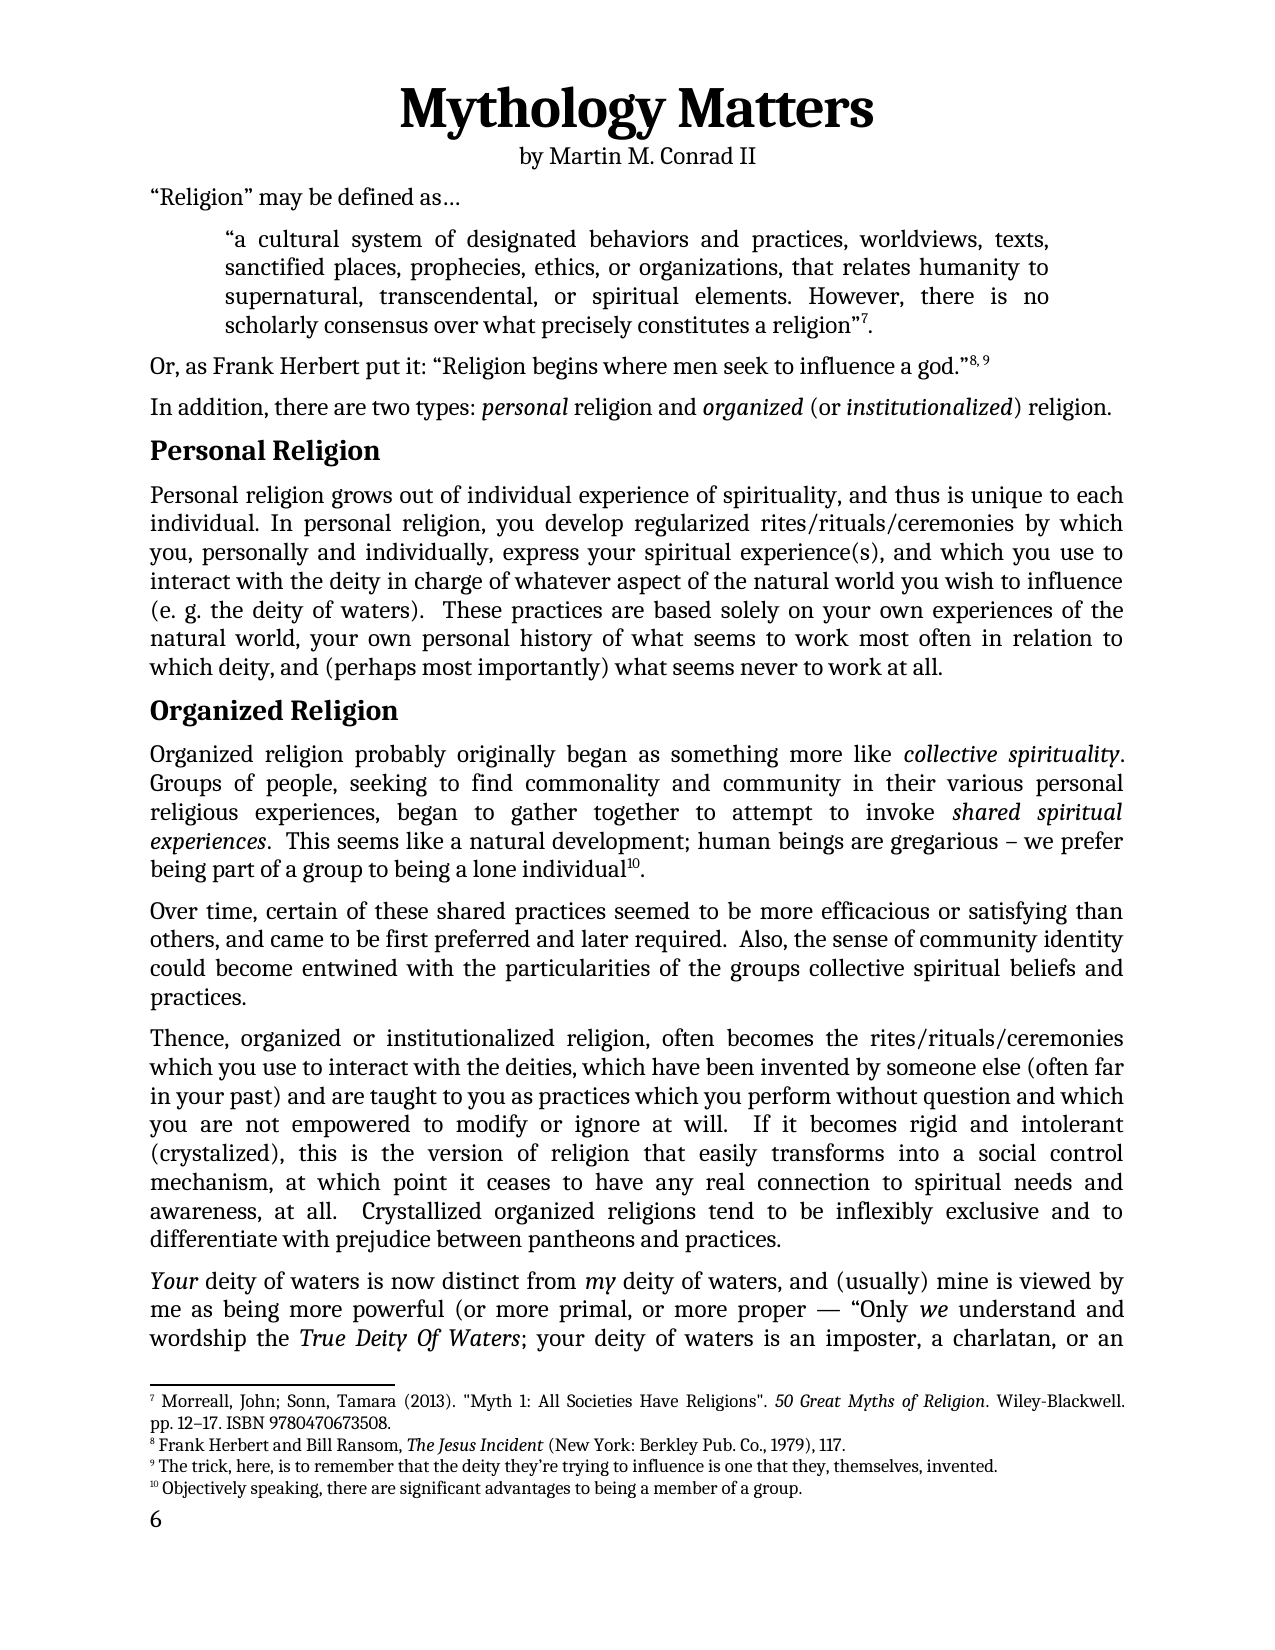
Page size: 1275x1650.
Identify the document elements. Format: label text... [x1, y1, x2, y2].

text Organized religion probably originally began as something more like collective spirituality. Groups of people, seeking to find commonality and community in their various personal religious experiences, began to gather together to attempt to invoke shared spiritual experiences. This seems like a natural development; human beings are gregarious – we prefer being part of a group to being a lone individual. [150, 740, 1125, 884]
text Thence, organized or institutionalized religion, often becomes the rites/rituals/ceremonies which you use to interact with the deities, which have been invented by someone else (often far in your past) and are taught to you as practices which you perform without question and which you are not empowered to modify or ignore at will. If it becomes rigid and intolerant (crystalized), this is the version of religion that easily transforms into a social control mechanism, at which point it ceases to have any real connection to spiritual needs and awareness, at all. Crystallized organized religions tend to be inflexibly exclusive and to differentiate with prejudice between pantheons and practices. [150, 1024, 1125, 1254]
text Or, as Frank Herbert put it: “Religion begins where men seek to influence a god.”, [150, 352, 1125, 381]
text Over time, certain of these shared practices seemed to be more efficacious or satisfying than others, and came to be first preferred and later required. Also, the sense of community identity could become entwined with the particularities of the groups collective spiritual beliefs and practices. [150, 897, 1125, 1012]
text “Religion” may be defined as… [150, 183, 1125, 212]
subtitle Personal Religion [150, 434, 1125, 468]
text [150, 1267, 1125, 1353]
text Personal religion grows out of individual experience of spirituality, and thus is unique to each individual. In personal religion, you develop regularized rites/rituals/ceremonies by which you, personally and individually, express your spiritual experience(s), and which you use to interact with the deity in charge of whatever aspect of the natural world you wish to influence (e. g. the deity of waters). These practices are based solely on your own experiences of the natural world, your own personal history of what seems to work most often in relation to which deity, and (perhaps most importantly) what seems never to work at all. [150, 481, 1125, 682]
text “a cultural system of designated behaviors and practices, worldviews, texts, sanctified places, prophecies, ethics, or organizations, that relates humanity to supernatural, transcendental, or spiritual elements. However, there is no scholarly consensus over what precisely constitutes a religion”. [225, 224, 1050, 339]
subtitle Organized Religion [150, 694, 1125, 728]
text In addition, there are two types: personal religion and organized (or institutionalized) religion. [150, 393, 1125, 422]
